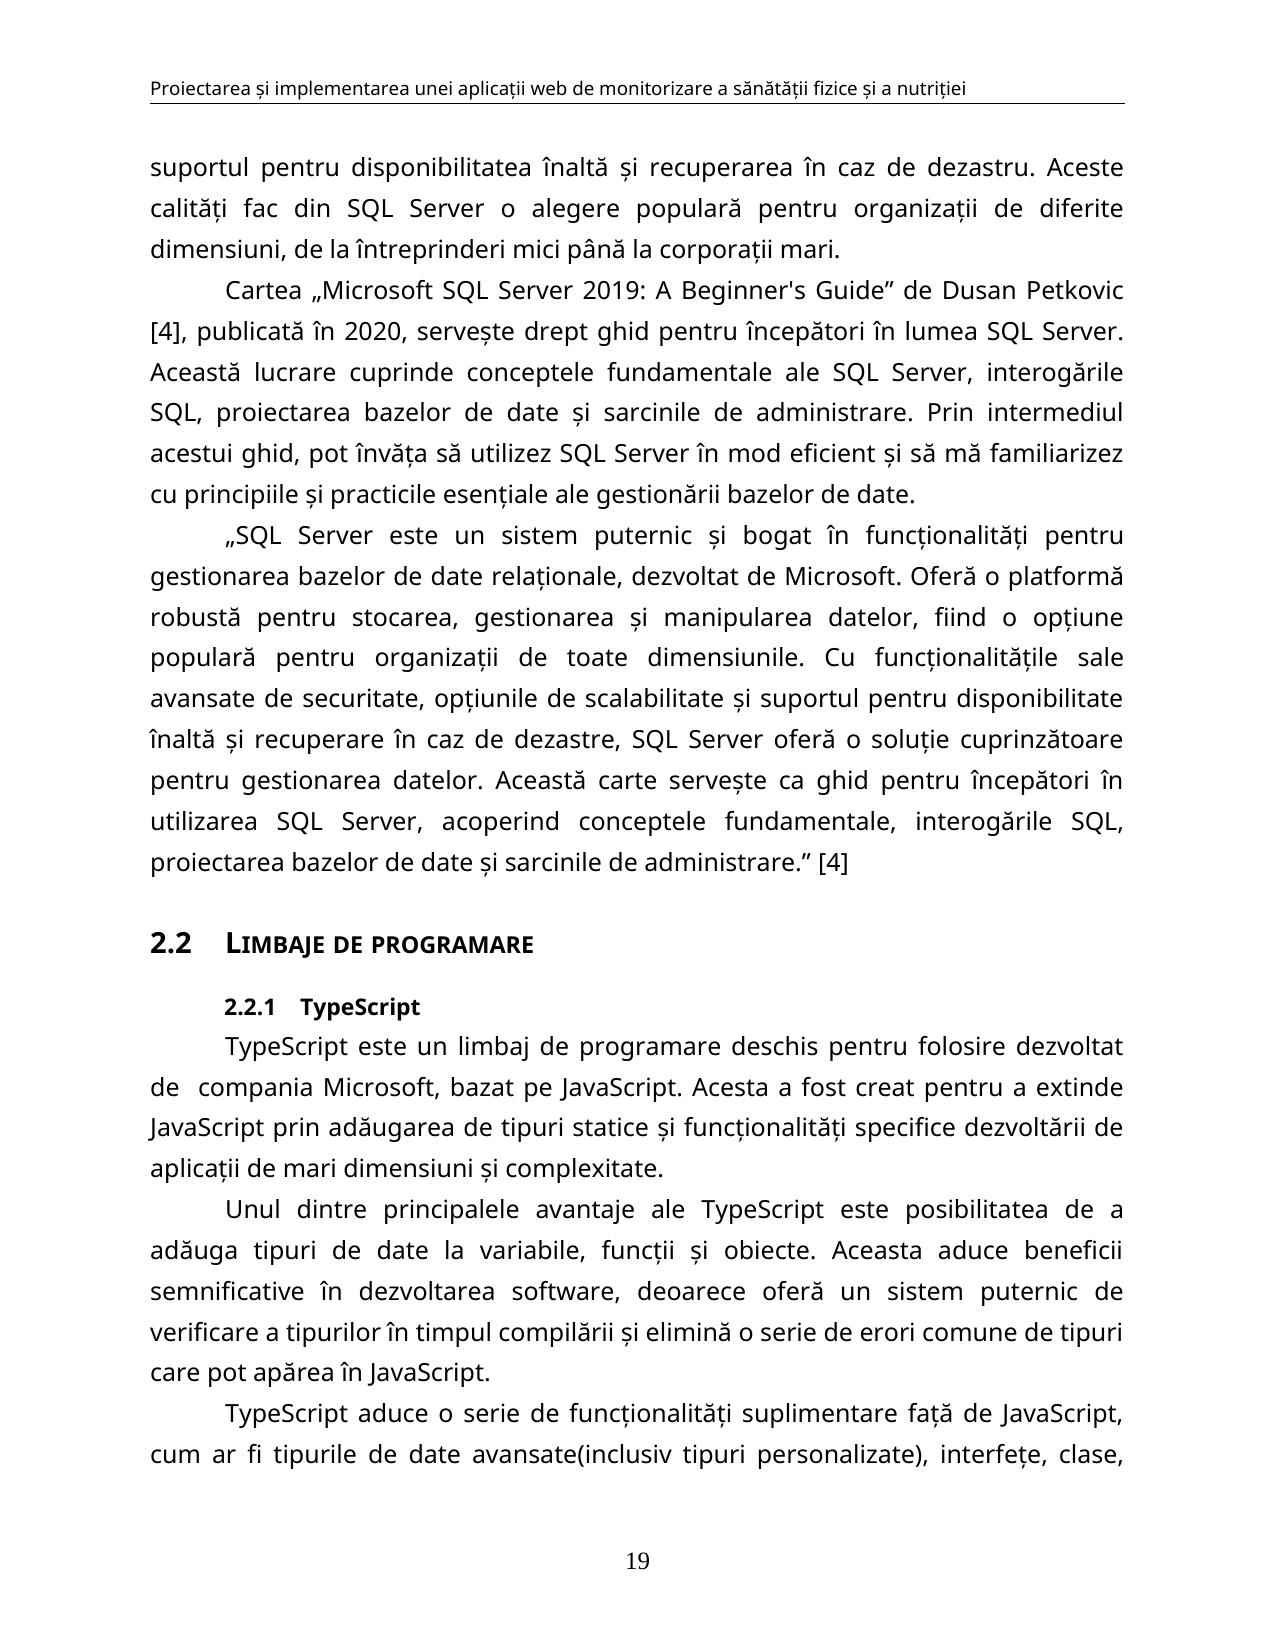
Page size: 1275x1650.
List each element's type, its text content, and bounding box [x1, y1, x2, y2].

subtitle TypeScript [150, 991, 1125, 1022]
subtitle Limbaje de programare [150, 922, 1125, 962]
text Cartea „Microsoft SQL Server 2019: A Beginner's Guide” de Dusan Petkovic , publicată în 2020, servește drept ghid pentru începători în lumea SQL Server. Această lucrare cuprinde conceptele fundamentale ale SQL Server, interogările SQL, proiectarea bazelor de date și sarcinile de administrare. Prin intermediul acestui ghid, pot învăța să utilizez SQL Server în mod eficient și să mă familiarizez cu principiile și practicile esențiale ale gestionării bazelor de date. [150, 272, 1125, 511]
text Unul dintre principalele avantaje ale TypeScript este posibilitatea de a adăuga tipuri de date la variabile, funcții și obiecte. Aceasta aduce beneficii semnificative în dezvoltarea software, deoarece oferă un sistem puternic de verificare a tipurilor în timpul compilării și elimină o serie de erori comune de tipuri care pot apărea în JavaScript. [150, 1192, 1125, 1389]
text „SQL Server este un sistem puternic și bogat în funcționalități pentru gestionarea bazelor de date relaționale, dezvoltat de Microsoft. Oferă o platformă robustă pentru stocarea, gestionarea și manipularea datelor, fiind o opțiune populară pentru organizații de toate dimensiunile. Cu funcționalitățile sale avansate de securitate, opțiunile de scalabilitate și suportul pentru disponibilitate înaltă și recuperare în caz de dezastre, SQL Server oferă o soluție cuprinzătoare pentru gestionarea datelor. Această carte servește ca ghid pentru începători în utilizarea SQL Server, acoperind conceptele fundamentale, interogările SQL, proiectarea bazelor de date și sarcinile de administrare.” [150, 517, 1125, 878]
text TypeScript este un limbaj de programare deschis pentru folosire dezvoltat de compania Microsoft, bazat pe JavaScript. Acesta a fost creat pentru a extinde JavaScript prin adăugarea de tipuri statice și funcționalități specifice dezvoltării de aplicații de mari dimensiuni și complexitate. [150, 1028, 1125, 1185]
